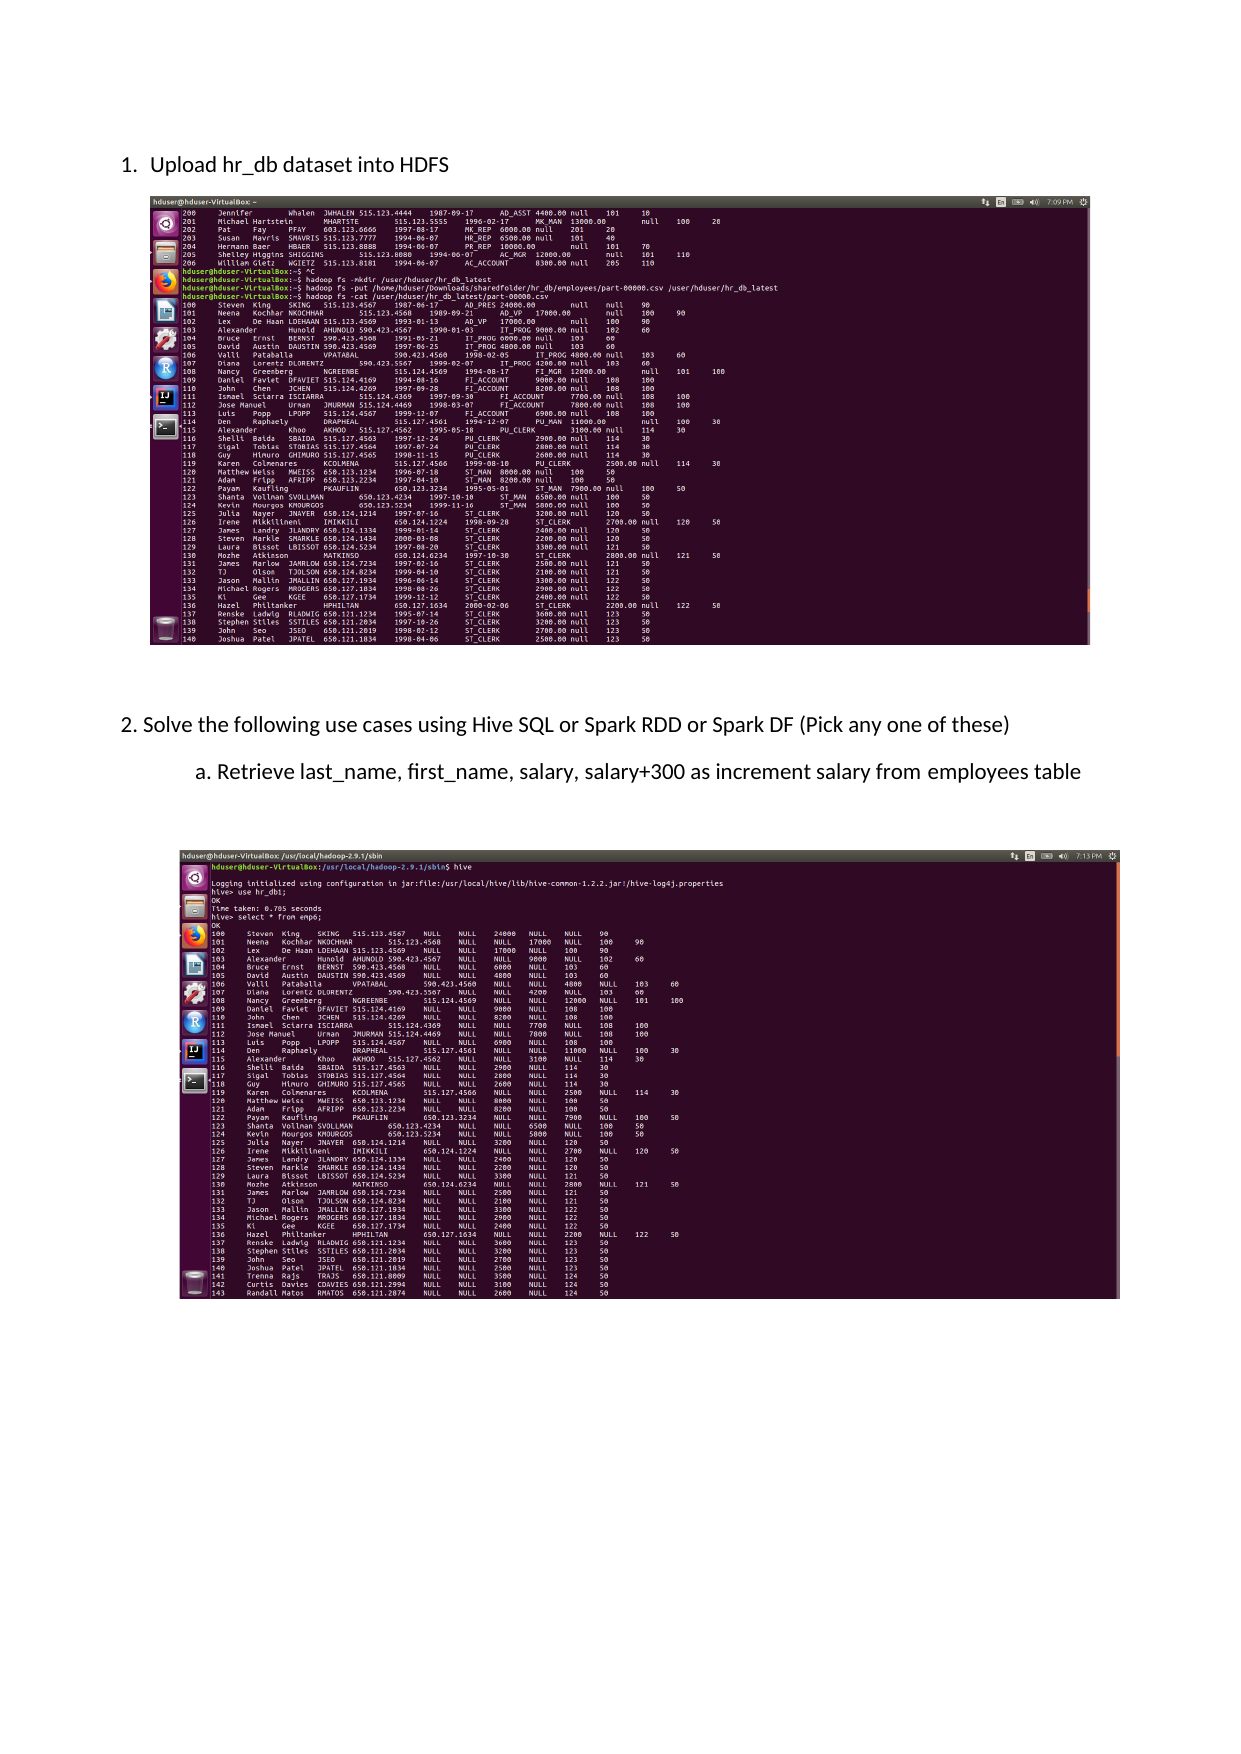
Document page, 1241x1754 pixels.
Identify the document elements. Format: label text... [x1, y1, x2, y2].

picture [150, 196, 1091, 645]
text a. Retrieve last_name, first_name, salary, salary+300 as increment salary from employees table [179, 757, 1090, 785]
picture [179, 850, 1120, 1299]
list Upload hr_db dataset into HDFS [120, 150, 1090, 178]
text 2. Solve the following use cases using Hive SQL or Spark RDD or Spark DF (Pick any one of these) [120, 710, 1090, 738]
